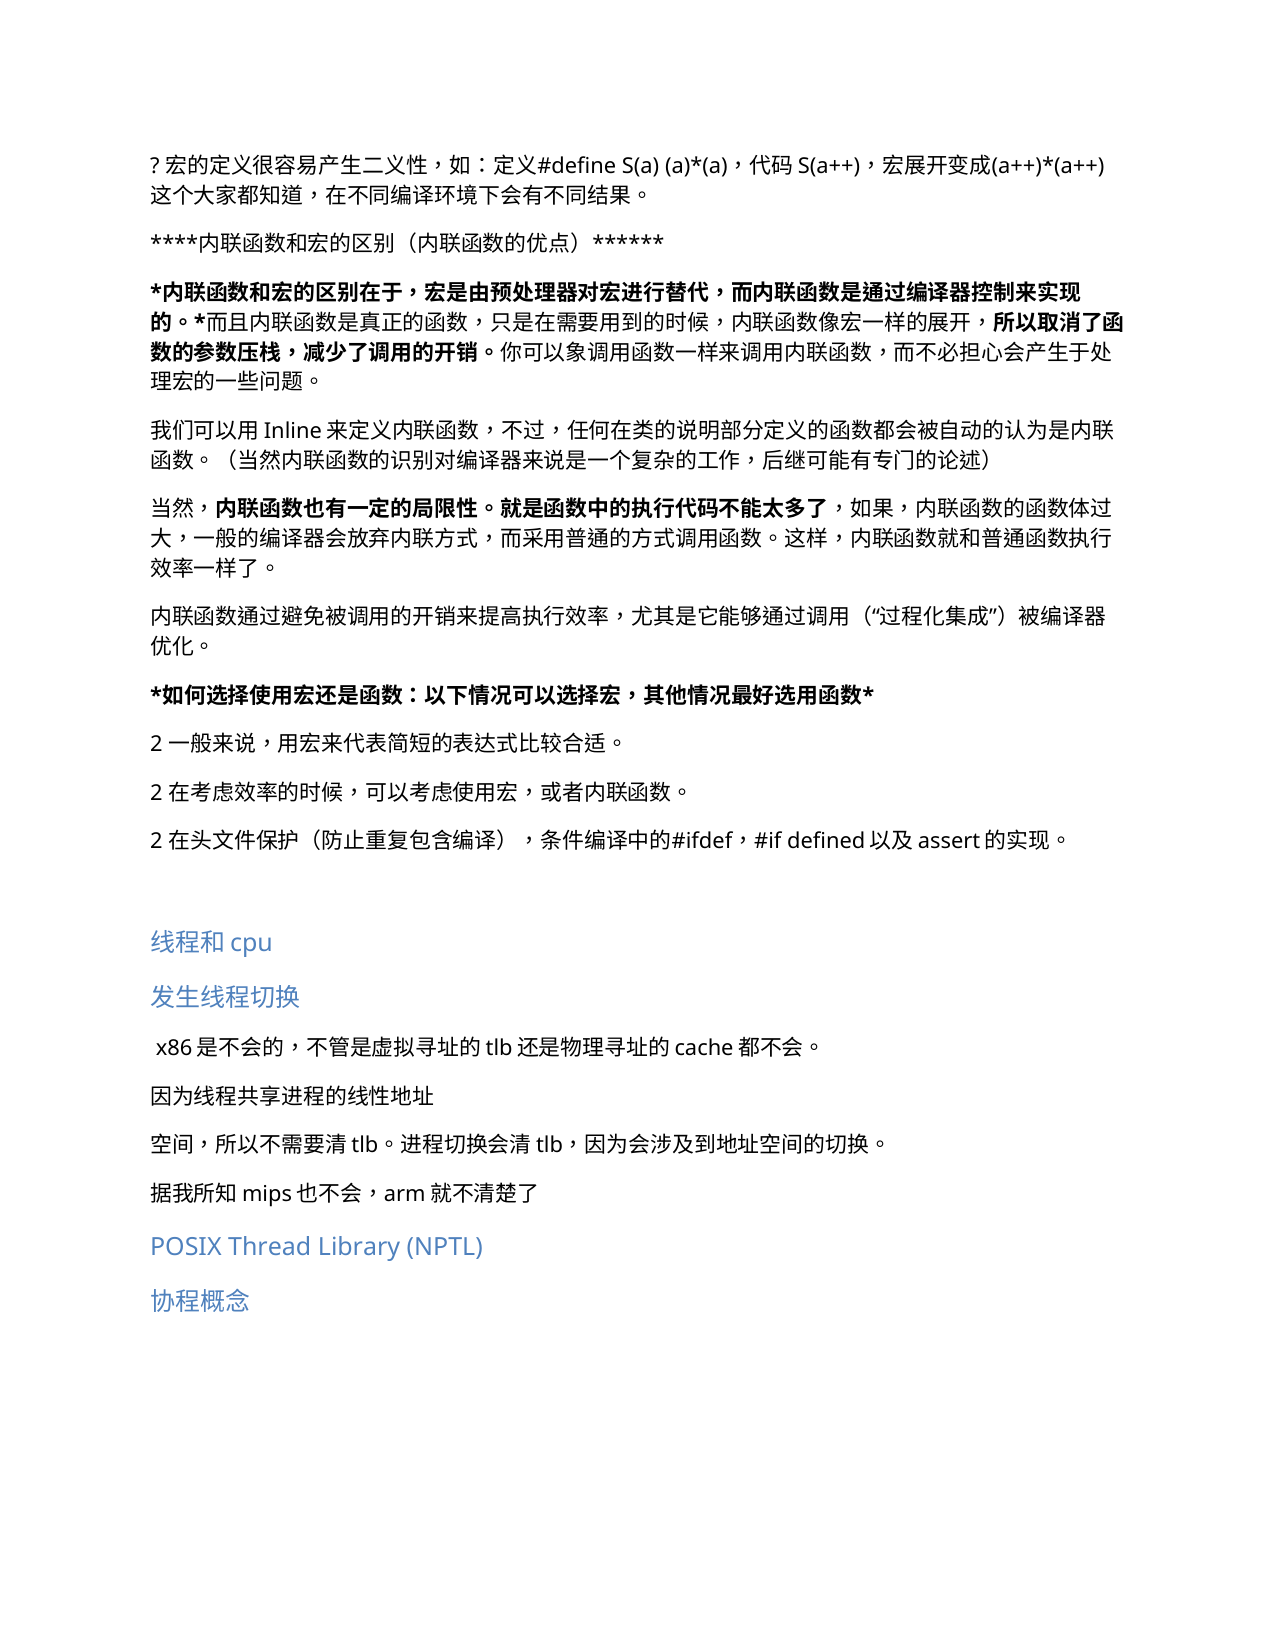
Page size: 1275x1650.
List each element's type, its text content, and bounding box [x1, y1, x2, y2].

text 据我所知mips也不会，arm就不清楚了 [150, 1178, 1125, 1207]
text 我们可以用Inline来定义内联函数，不过，任何在类的说明部分定义的函数都会被自动的认为是内联函数。（当然内联函数的识别对编译器来说是一个复杂的工作，后继可能有专门的论述） [150, 415, 1125, 474]
subtitle POSIX Thread Library (NPTL) [150, 1228, 1125, 1262]
text 因为线程共享进程的线性地址 [150, 1081, 1125, 1110]
text 2 在头文件保护（防止重复包含编译），条件编译中的#ifdef，#if defined以及assert的实现。 [150, 825, 1125, 855]
text 内联函数通过避免被调用的开销来提高执行效率，尤其是它能够通过调用（“过程化集成”）被编译器优化。 [150, 601, 1125, 661]
text 当然，内联函数也有一定的局限性。就是函数中的执行代码不能太多了，如果，内联函数的函数体过大，一般的编译器会放弃内联方式，而采用普通的方式调用函数。这样，内联函数就和普通函数执行效率一样了。 [150, 493, 1125, 582]
text *内联函数和宏的区别在于，宏是由预处理器对宏进行替代，而内联函数是通过编译器控制来实现的。*而且内联函数是真正的函数，只是在需要用到的时候，内联函数像宏一样的展开，所以取消了函数的参数压栈，减少了调用的开销。你可以象调用函数一样来调用内联函数，而不必担心会产生于处理宏的一些问题。 [150, 277, 1125, 396]
text ​ x86是不会的，不管是虚拟寻址的tlb还是物理寻址的cache都不会。 [150, 1032, 1125, 1062]
subtitle 线程和cpu [150, 924, 1125, 958]
text 空间，所以不需要清tlb。进程切换会清tlb，因为会涉及到地址空间的切换。 [150, 1129, 1125, 1159]
subtitle 协程概念 [150, 1283, 1125, 1317]
text 2 在考虑效率的时候，可以考虑使用宏，或者内联函数。 [150, 777, 1125, 806]
text 2 一般来说，用宏来代表简短的表达式比较合适。 [150, 728, 1125, 758]
text ? 宏的定义很容易产生二义性，如：定义#define S(a) (a)*(a)，代码S(a++)，宏展开变成(a++)*(a++)这个大家都知道，在不同编译环境下会有不同结果。 [150, 150, 1125, 209]
text *如何选择使用宏还是函数：以下情况可以选择宏，其他情况最好选用函数* [150, 679, 1125, 709]
subtitle 发生线程切换 [150, 979, 1125, 1013]
text ****内联函数和宏的区别（内联函数的优点）****** [150, 228, 1125, 258]
